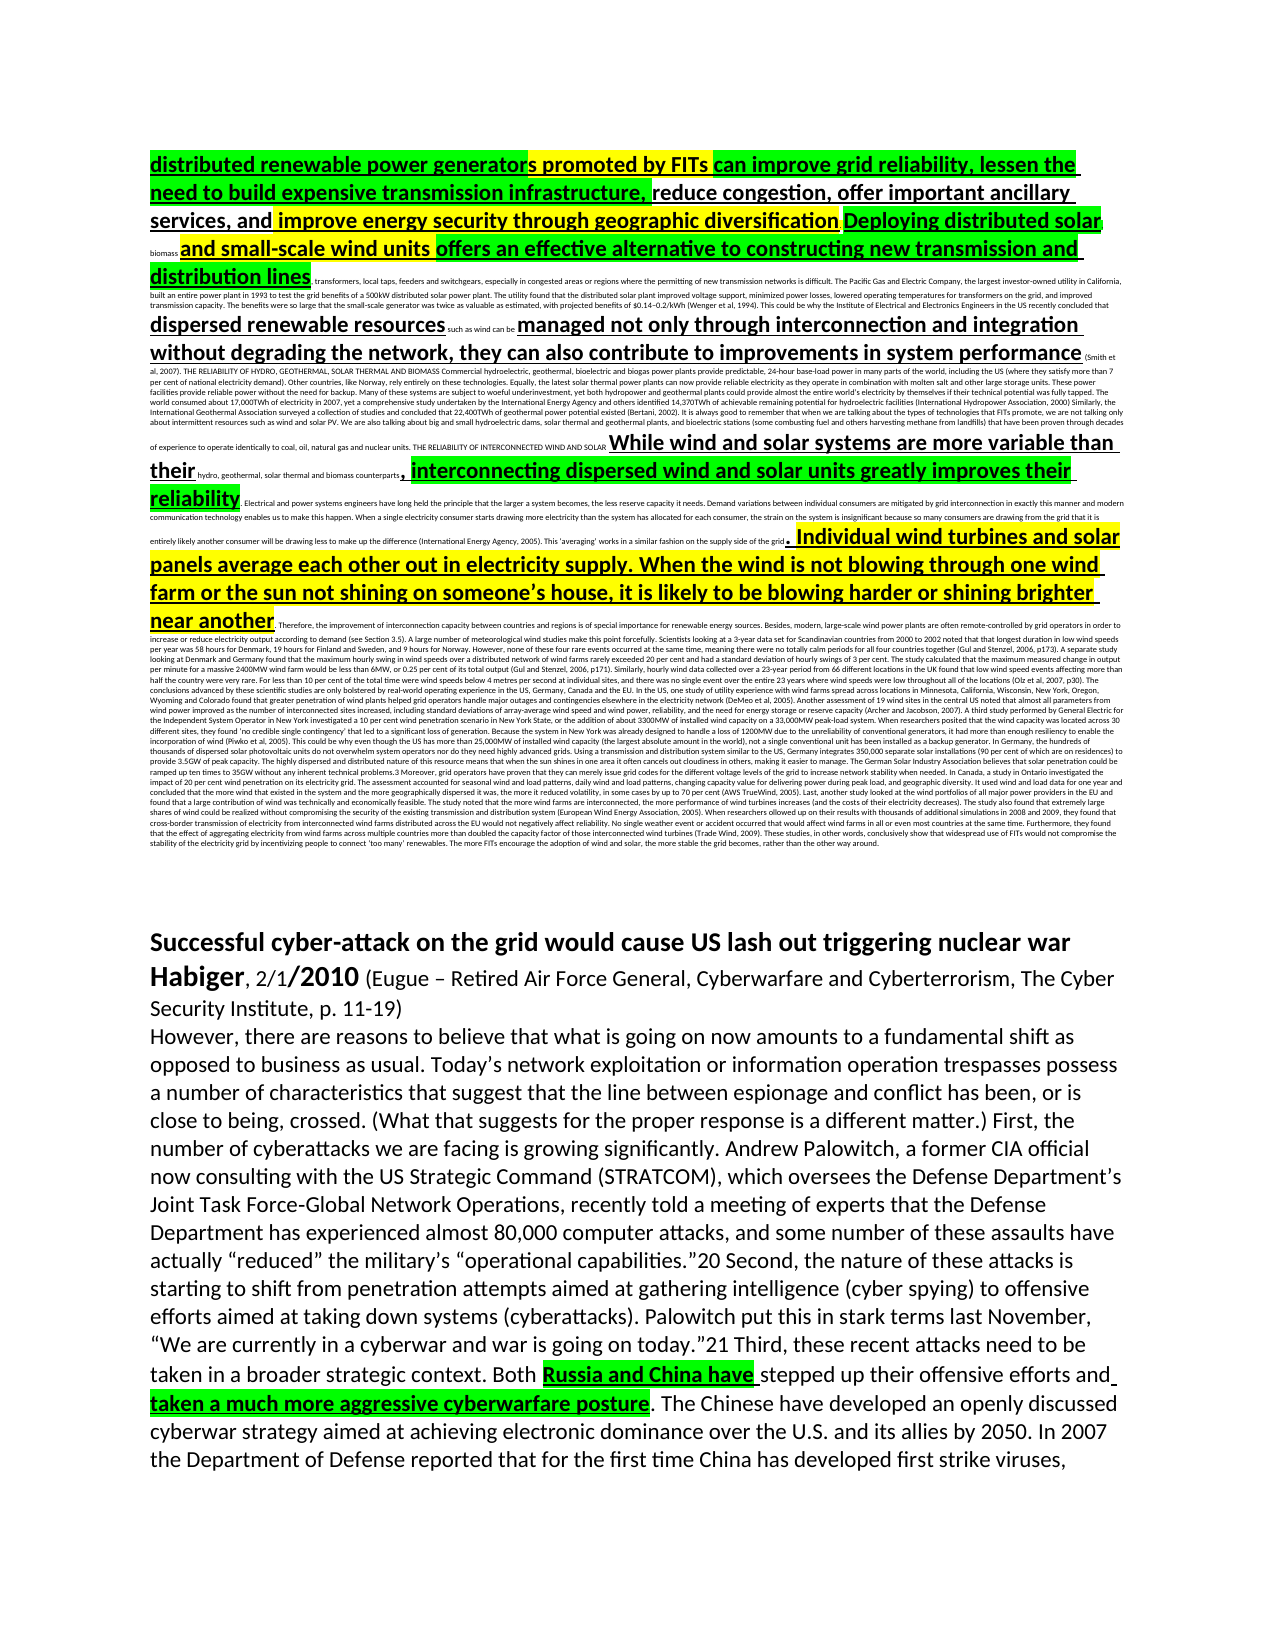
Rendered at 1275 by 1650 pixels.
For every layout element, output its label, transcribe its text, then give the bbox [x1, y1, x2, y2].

subtitle Successful cyber-attack on the grid would cause US lash out triggering nuclear war [150, 925, 1125, 958]
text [150, 150, 1125, 848]
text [150, 1022, 1125, 1473]
text Habiger, 2/1/2010 (Eugue – Retired Air Force General, Cyberwarfare and Cyberterrorism, The Cyber Security Institute, p. 11-19) [150, 958, 1125, 1022]
